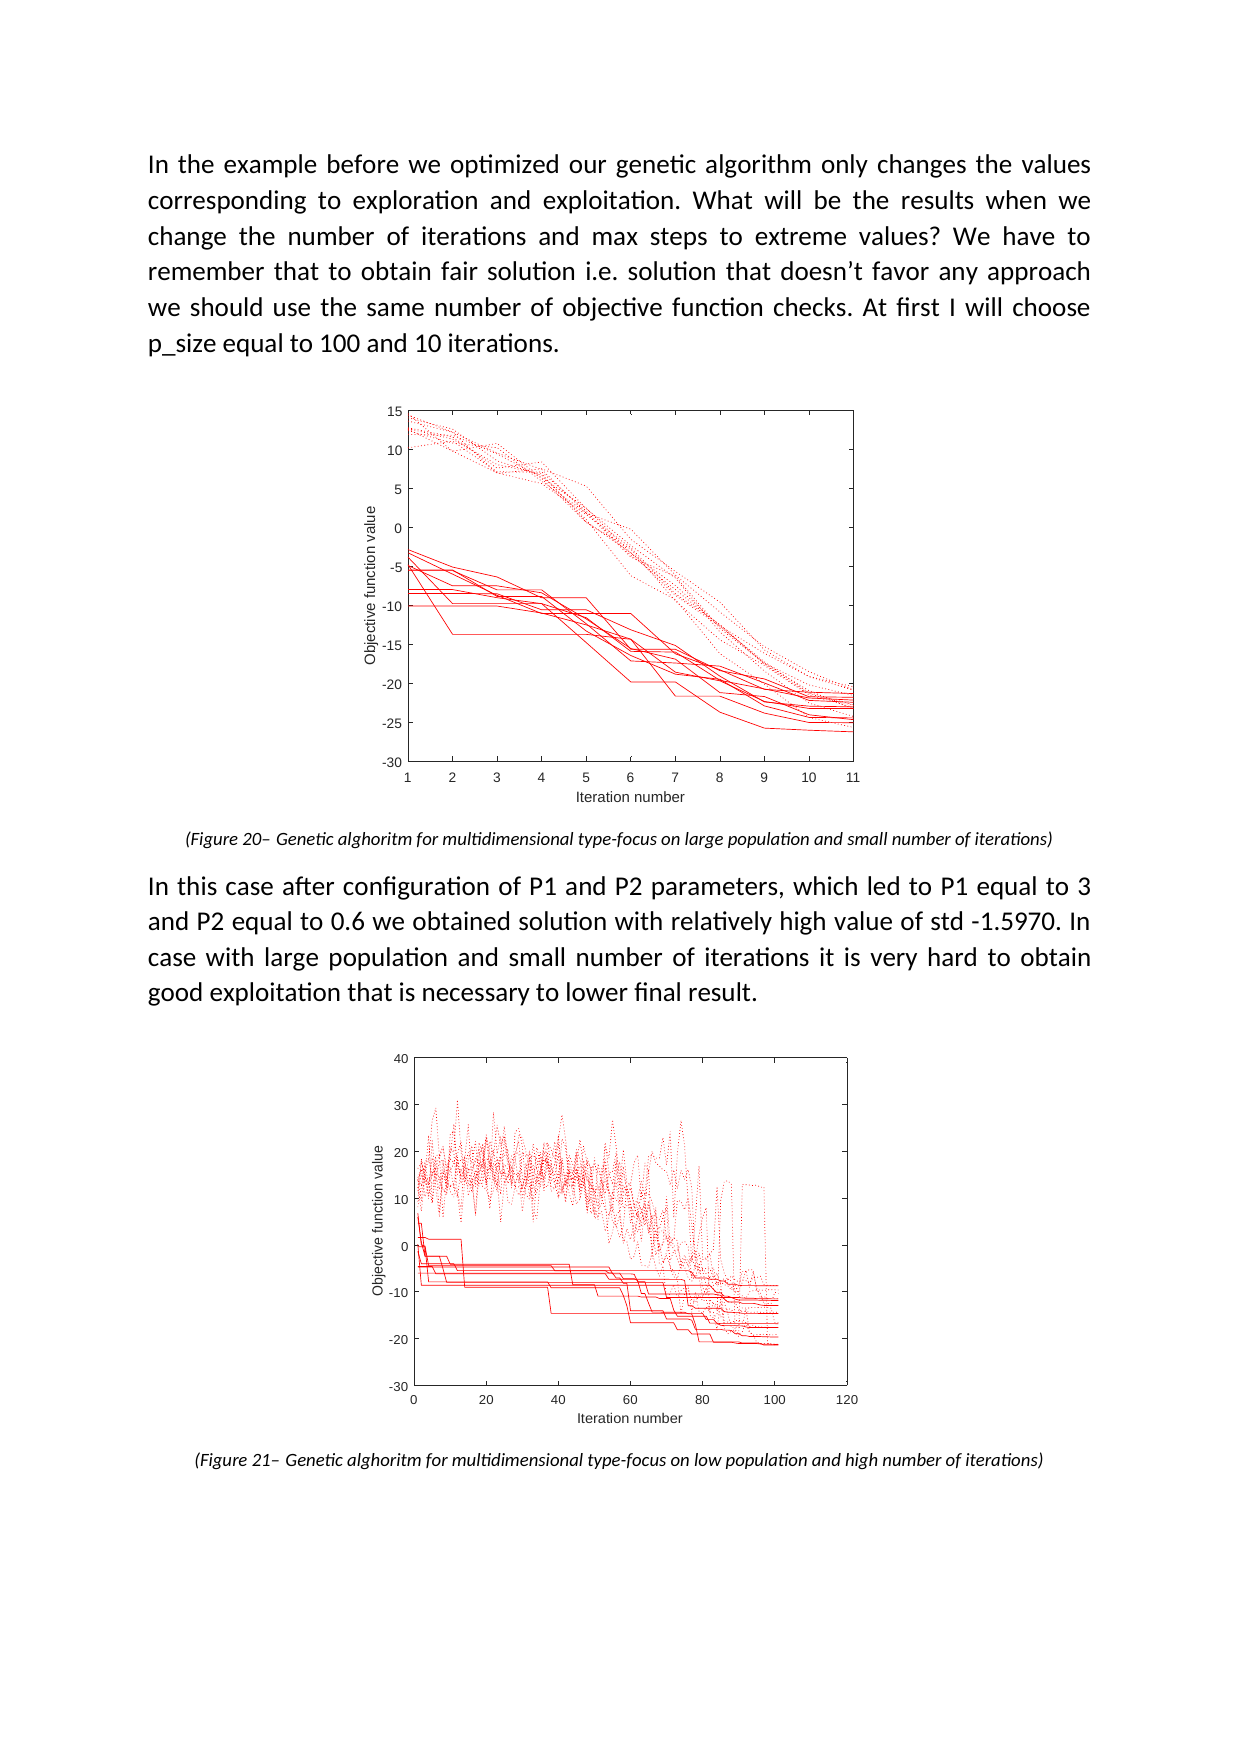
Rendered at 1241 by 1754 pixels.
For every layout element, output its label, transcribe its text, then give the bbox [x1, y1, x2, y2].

text In this case after configuration of P1 and P2 parameters, which led to P1 equal to 3 and P2 equal to 0.6 we obtained solution with relatively high value of std -1.5970. In case with large population and small number of iterations it is very hard to obtain good exploitation that is necessary to lower final result. [148, 869, 1093, 1008]
text (Figure 21– Genetic alghoritm for multidimensional type-focus on low population and high number of iterations) [148, 1448, 1093, 1471]
text In the example before we optimized our genetic algorithm only changes the values corresponding to exploration and exploitation. What will be the results when we change the number of iterations and max steps to extreme values? We have to remember that to obtain fair solution i.e. solution that doesn’t favor any approach we should use the same number of objective function checks. At first I will choose p_size equal to 100 and 10 iterations. [148, 148, 1093, 359]
text (Figure 20– Genetic alghoritm for multidimensional type-focus on large population and small number of iterations) [148, 827, 1093, 850]
